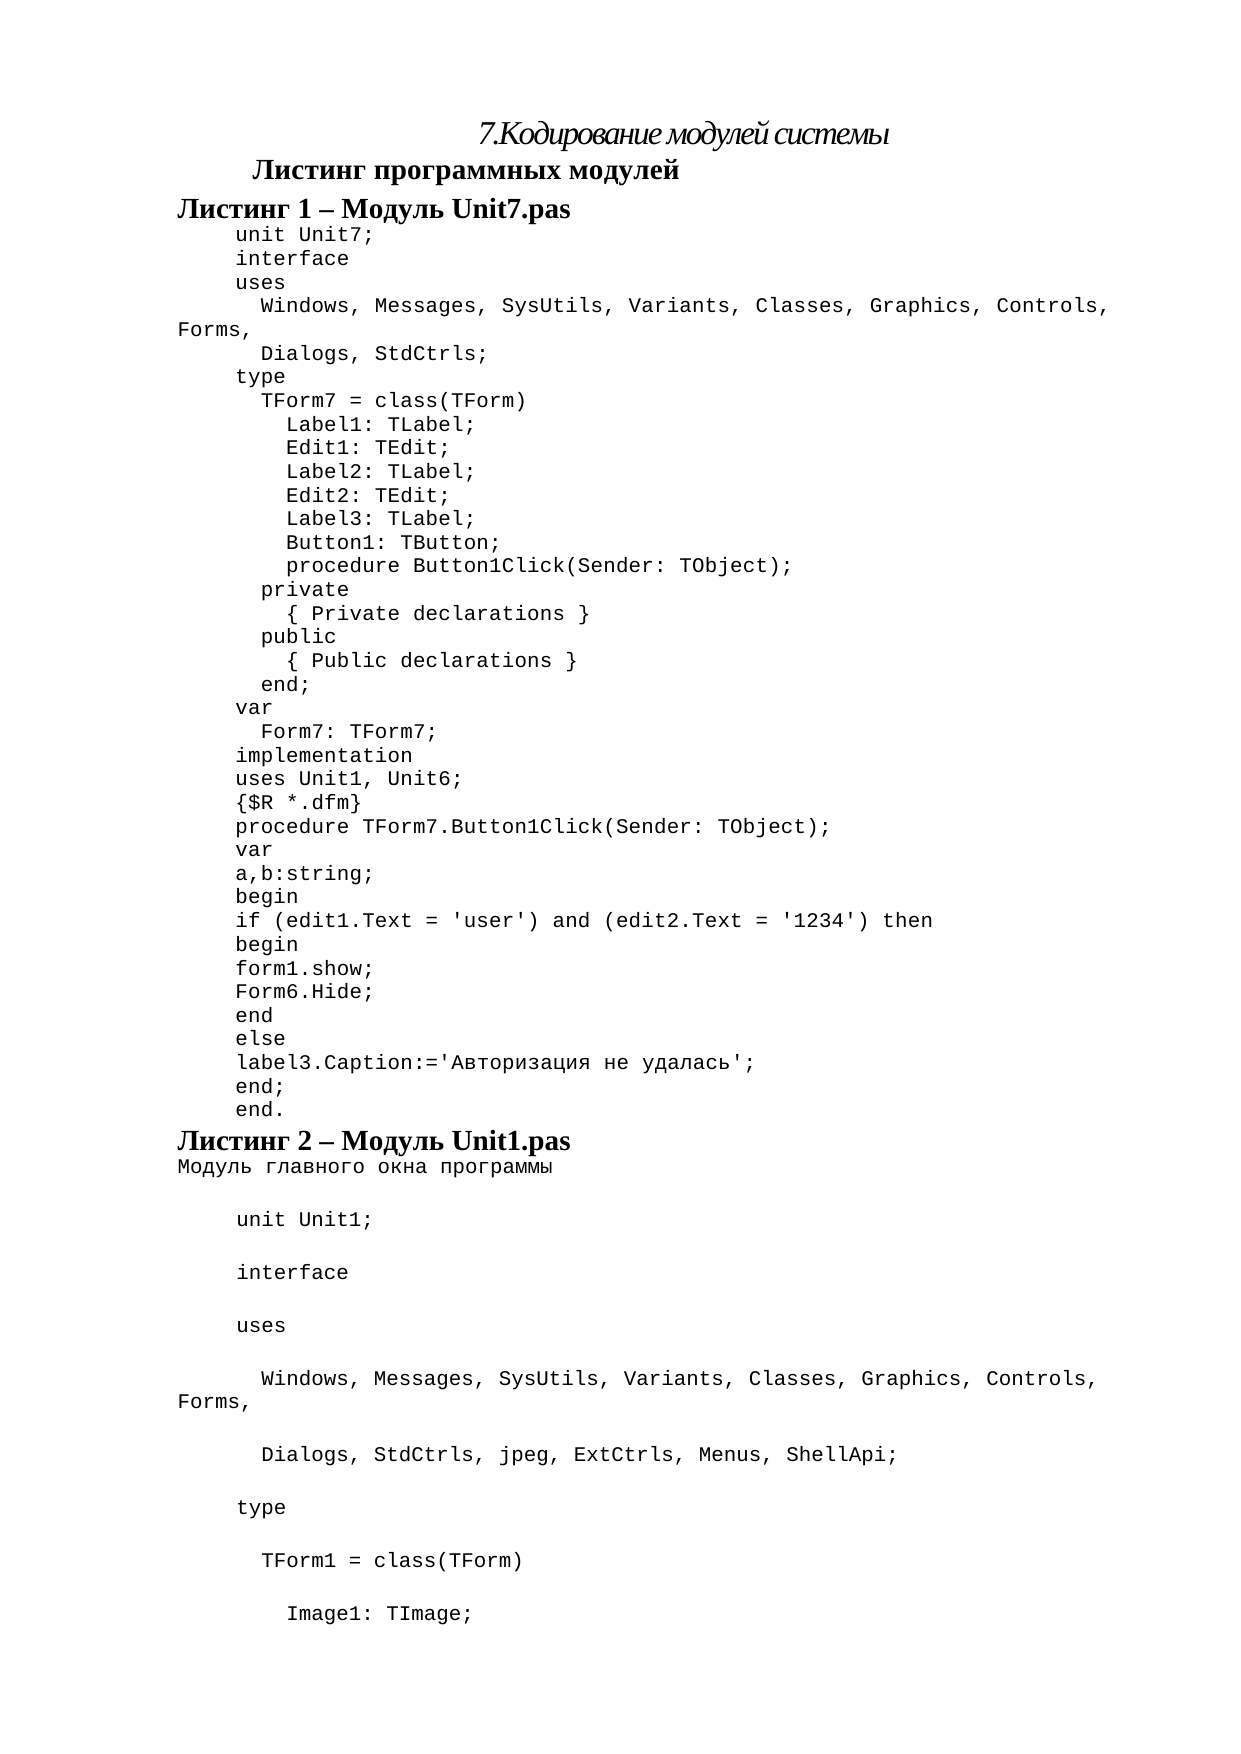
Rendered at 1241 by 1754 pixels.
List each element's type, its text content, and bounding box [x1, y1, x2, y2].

text if (edit1.Text = 'user') and (edit2.Text = '1234') then [177, 910, 1152, 934]
text form1.show; [177, 957, 1152, 981]
text end [177, 1005, 1152, 1028]
text label3.Caption:='Авторизация не удалась'; [177, 1052, 1152, 1076]
text public [177, 626, 1152, 650]
subtitle 7.Кодирование модулей системы [222, 114, 1152, 152]
text Label3: TLabel; [177, 508, 1152, 532]
text Form6.Hide; [177, 981, 1152, 1005]
text Button1: TButton; [177, 532, 1152, 556]
text Edit2: TEdit; [177, 484, 1152, 508]
text {$R *.dfm} [177, 792, 1152, 816]
text uses Unit1, Unit6; [177, 768, 1152, 792]
text a,b:string; [177, 863, 1152, 887]
text var [177, 839, 1152, 863]
text Form7: TForm7; [177, 721, 1152, 745]
text implementation [177, 745, 1152, 768]
text Windows, Messages, SysUtils, Variants, Classes, Graphics, Controls, Forms, [177, 1368, 1152, 1415]
text end. [177, 1099, 1152, 1123]
text interface [177, 1262, 1152, 1286]
text TForm1 = class(TForm) [177, 1550, 1152, 1573]
text Листинг 2 – Модуль Unit1.pas [177, 1123, 1152, 1157]
text Листинг программных модулей [177, 152, 1152, 186]
text Image1: TImage; [177, 1603, 1152, 1626]
text Dialogs, StdCtrls; [177, 343, 1152, 366]
text uses [177, 1315, 1152, 1339]
text Windows, Messages, SysUtils, Variants, Classes, Graphics, Controls, Forms, [177, 295, 1152, 343]
text Label1: TLabel; [177, 414, 1152, 437]
text private [177, 579, 1152, 603]
text begin [177, 934, 1152, 957]
text type [177, 366, 1152, 390]
text begin [177, 887, 1152, 910]
text uses [177, 272, 1152, 295]
text procedure Button1Click(Sender: TObject); [177, 556, 1152, 579]
text Label2: TLabel; [177, 461, 1152, 484]
text interface [177, 248, 1152, 272]
text unit Unit1; [177, 1209, 1152, 1233]
text end; [177, 674, 1152, 697]
text Модуль главного окна программы [177, 1157, 964, 1180]
text TForm7 = class(TForm) [177, 390, 1152, 414]
text else [177, 1028, 1152, 1052]
text end; [177, 1076, 1152, 1099]
text type [177, 1497, 1152, 1521]
text Листинг 1 – Модуль Unit7.pas [177, 191, 1152, 224]
text { Private declarations } [177, 603, 1152, 626]
text var [177, 697, 1152, 721]
text unit Unit7; [177, 224, 1152, 248]
text procedure TForm7.Button1Click(Sender: TObject); [177, 816, 1152, 839]
text Edit1: TEdit; [177, 437, 1152, 461]
text { Public declarations } [177, 650, 1152, 674]
text Dialogs, StdCtrls, jpeg, ExtCtrls, Menus, ShellApi; [177, 1444, 1152, 1468]
